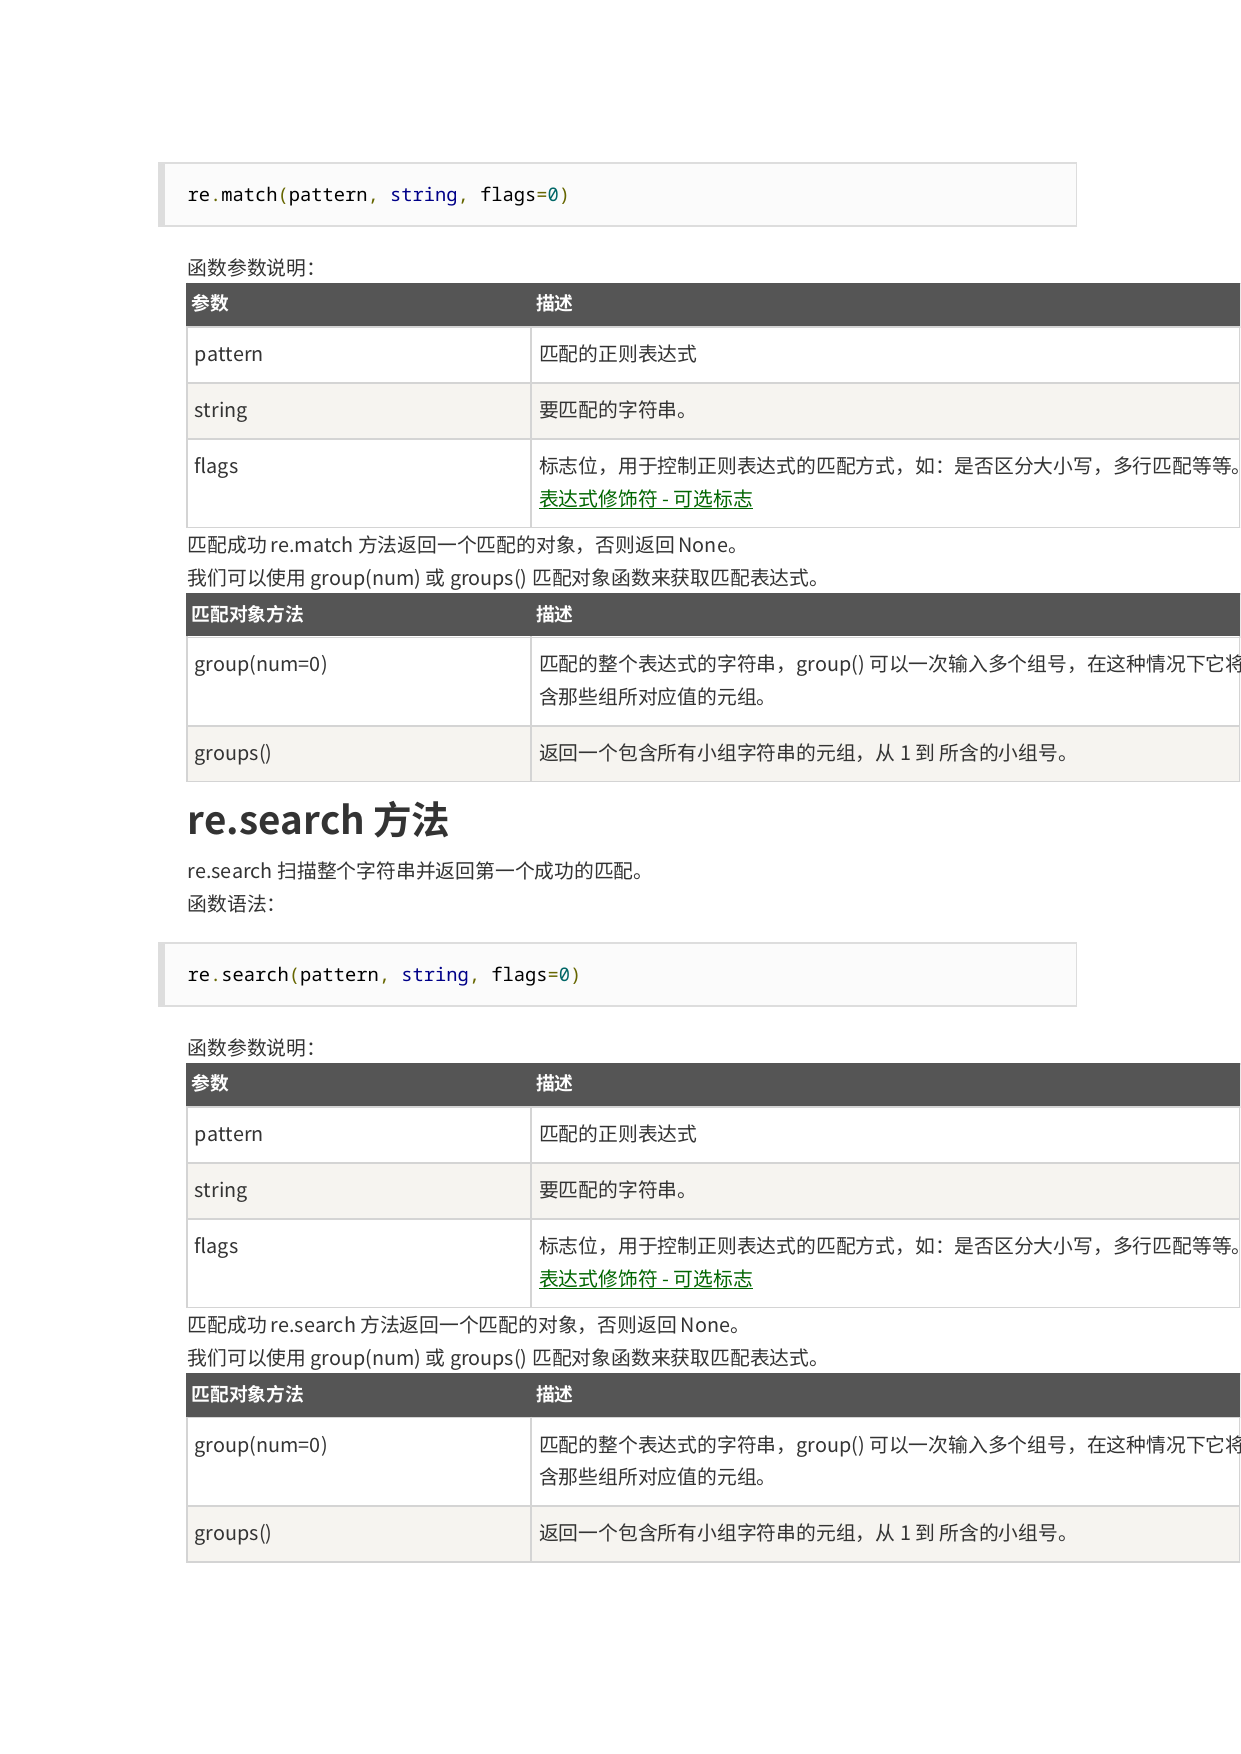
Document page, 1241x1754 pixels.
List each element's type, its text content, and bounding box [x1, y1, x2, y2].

table_header 描述 [532, 284, 1239, 326]
table_cell group(num=0) [188, 638, 530, 725]
table_cell groups() [188, 727, 530, 781]
table_cell flags [188, 1220, 530, 1307]
table_cell groups() [188, 1507, 530, 1561]
text 匹配成功re.match方法返回一个匹配的对象，否则返回None。 [187, 528, 1053, 561]
text 匹配成功re.search方法返回一个匹配的对象，否则返回None。 [187, 1308, 1053, 1341]
table_header 参数 [188, 284, 530, 326]
table_cell 匹配的正则表达式 [532, 328, 1239, 382]
table_cell string [188, 384, 530, 438]
table_header 匹配对象方法 [188, 595, 530, 636]
text re.search(pattern, string, flags=0) [165, 944, 1076, 1005]
table_cell flags [188, 440, 530, 526]
table_cell 返回一个包含所有小组字符串的元组，从 1 到 所含的小组号。 [532, 727, 1239, 781]
table_cell 标志位，用于控制正则表达式的匹配方式，如：是否区分大小写，多行匹配等等。参见：正则表达式修饰符 - 可选标志 [532, 440, 1239, 526]
text 函数参数说明： [187, 1030, 1053, 1063]
table_cell 匹配的整个表达式的字符串，group() 可以一次输入多个组号，在这种情况下它将返回一个包含那些组所对应值的元组。 [532, 1418, 1239, 1505]
table_header 描述 [532, 595, 1239, 636]
text 函数语法： [187, 886, 1053, 919]
text re.match(pattern, string, flags=0) [165, 164, 1076, 225]
table_header 参数 [188, 1065, 530, 1106]
subtitle re.search方法 [187, 786, 1053, 851]
table_cell 匹配的整个表达式的字符串，group() 可以一次输入多个组号，在这种情况下它将返回一个包含那些组所对应值的元组。 [532, 638, 1239, 725]
text 我们可以使用group(num) 或 groups() 匹配对象函数来获取匹配表达式。 [187, 561, 1053, 593]
table_cell 要匹配的字符串。 [532, 384, 1239, 438]
text re.search 扫描整个字符串并返回第一个成功的匹配。 [187, 854, 1053, 886]
table_cell 返回一个包含所有小组字符串的元组，从 1 到 所含的小组号。 [532, 1507, 1239, 1561]
table_cell 标志位，用于控制正则表达式的匹配方式，如：是否区分大小写，多行匹配等等。参见：正则表达式修饰符 - 可选标志 [532, 1220, 1239, 1307]
table_cell 匹配的正则表达式 [532, 1108, 1239, 1162]
table_cell group(num=0) [188, 1418, 530, 1505]
table_cell pattern [188, 328, 530, 382]
table_cell 要匹配的字符串。 [532, 1164, 1239, 1218]
text 函数参数说明： [187, 250, 1053, 283]
table_header 描述 [532, 1375, 1239, 1417]
table_header 匹配对象方法 [188, 1375, 530, 1417]
table_cell pattern [188, 1108, 530, 1162]
table_cell string [188, 1164, 530, 1218]
text 我们可以使用group(num) 或 groups() 匹配对象函数来获取匹配表达式。 [187, 1341, 1053, 1373]
table_header 描述 [532, 1065, 1239, 1106]
